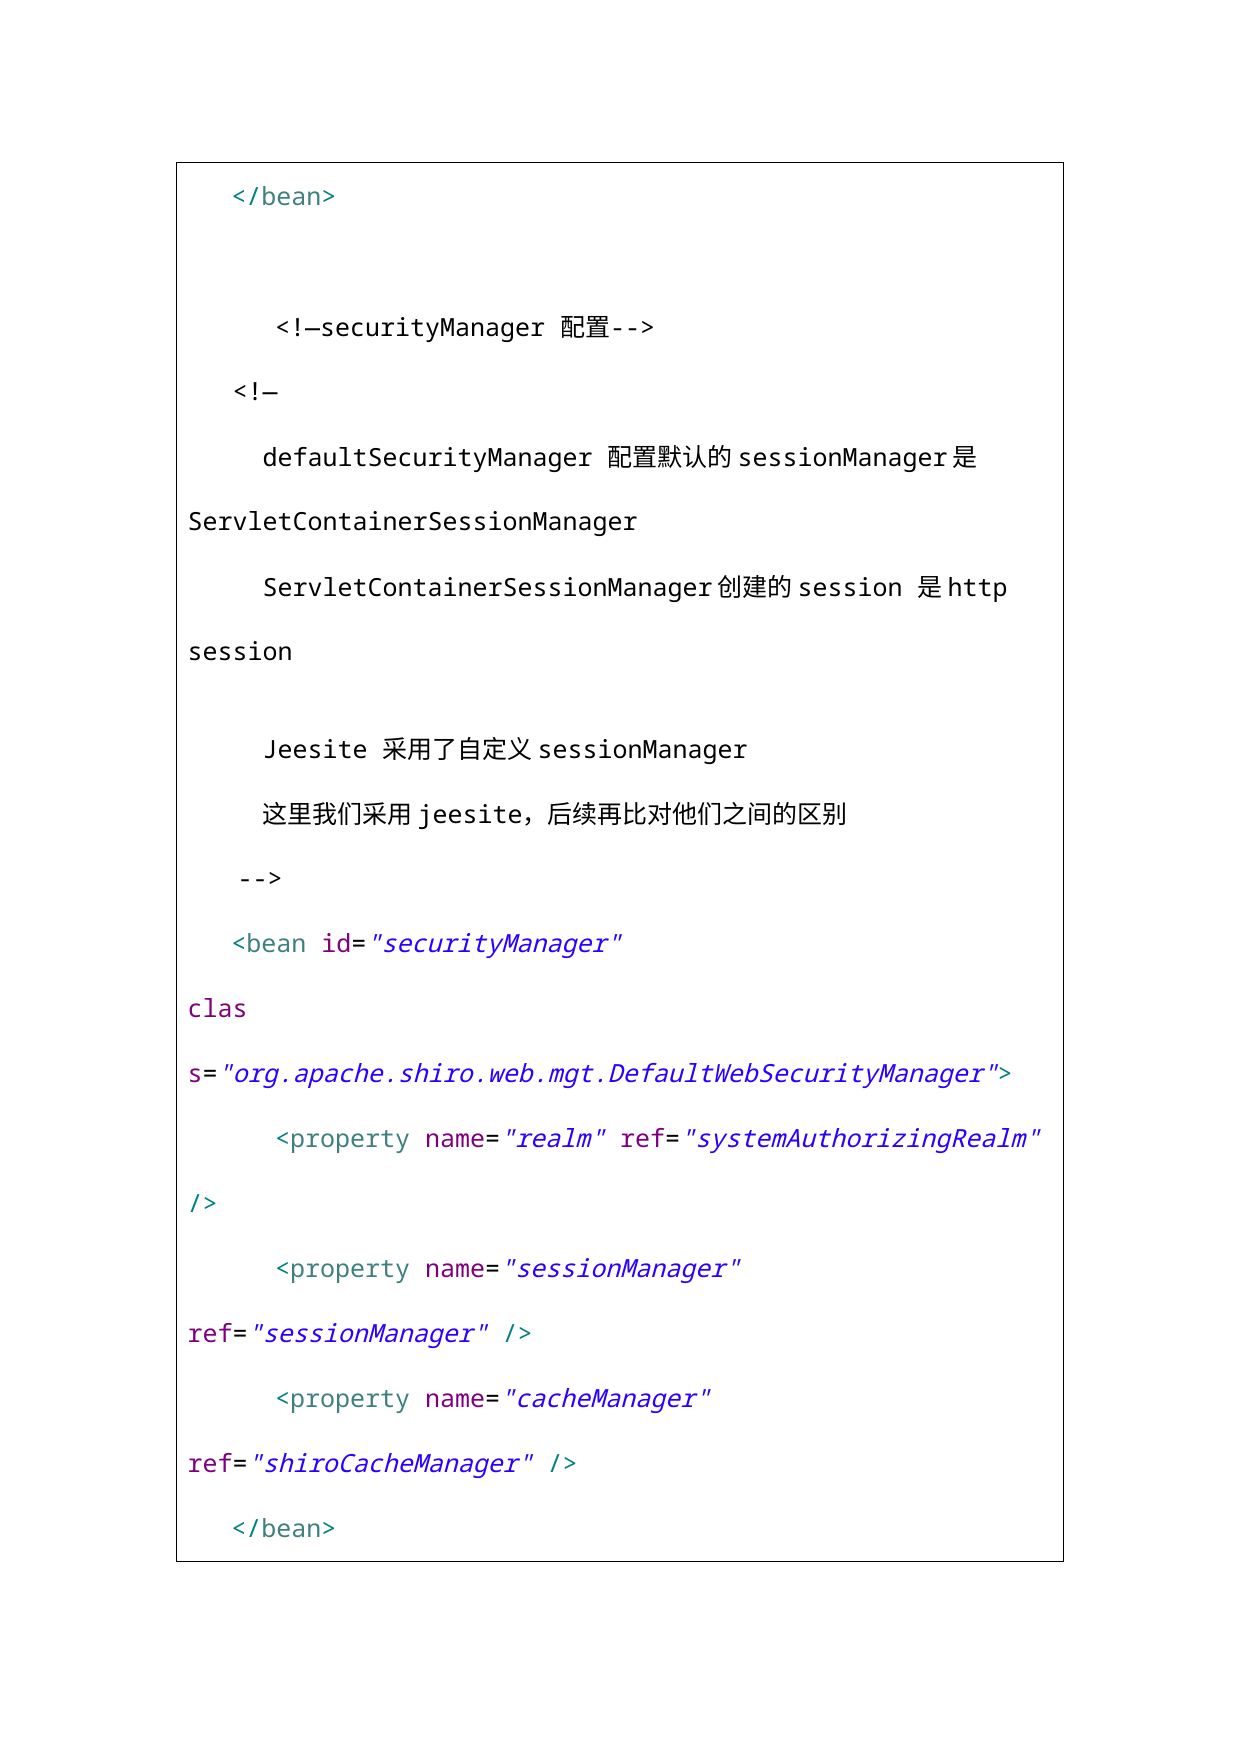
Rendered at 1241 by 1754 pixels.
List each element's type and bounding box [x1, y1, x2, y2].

table_header [177, 163, 1063, 1561]
